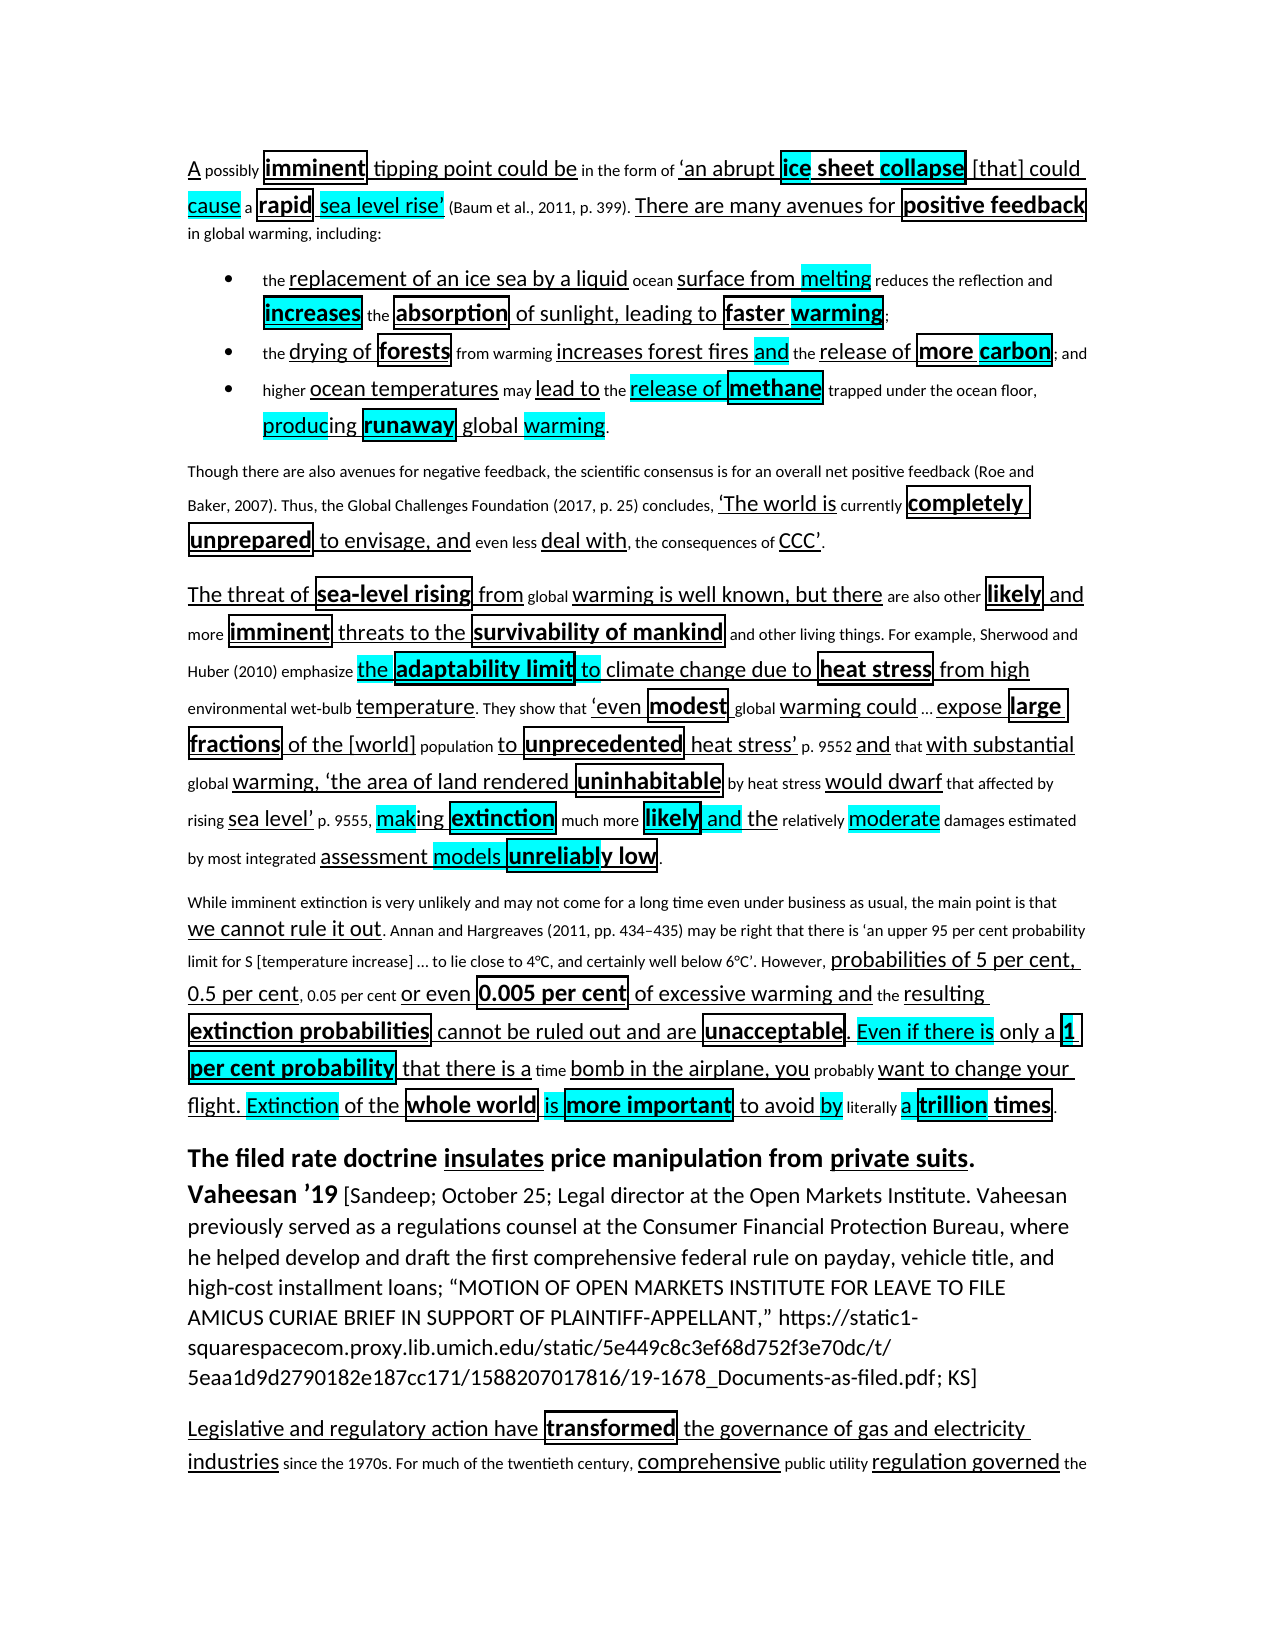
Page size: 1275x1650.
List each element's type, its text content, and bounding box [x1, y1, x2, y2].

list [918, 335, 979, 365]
text Though there are also avenues for negative feedback, the scientific consensus is for an overall net positive feedback (Roe and Baker, 2007). Thus, the Global Challenges Foundation (2017, p. 25) concludes, ‘The world is currently completely unprepared to envisage, and even less deal with, the consequences of CCC’. [187, 462, 1087, 557]
text The threat of sea‐level rising from global warming is well known, but there are also other likely and more imminent threats to the survivability of mankind and other living things. For example, Sherwood and Huber (2010) emphasize the adaptability limit to climate change due to heat stress from high environmental wet‐bulb temperature. They show that ‘even modest global warming could … expose large fractions of the [world] population to unprecedented heat stress’ p. 9552 and that with substantial global warming, ‘the area of land rendered uninhabitable by heat stress would dwarf that affected by rising sea level’ p. 9555, making extinction much more likely and the relatively moderate damages estimated by most integrated assessment models unreliably low. [187, 576, 1087, 873]
text Vaheesan ’19 [Sandeep; October 25; Legal director at the Open Markets Institute. Vaheesan previously served as a regulations counsel at the Consumer Financial Protection Bureau, where he helped develop and draft the first comprehensive federal rule on payday, vehicle title, and high-cost installment loans; “MOTION OF OPEN MARKETS INSTITUTE FOR LEAVE TO FILE AMICUS CURIAE BRIEF IN SUPPORT OF PLAINTIFF-APPELLANT,” https://static1-squarespacecom.proxy.lib.umich.edu/static/5e449c8c3ef68d752f3e70dc/t/5eaa1d9d2790182e187cc171/1588207017816/19-1678_Documents-as-filed.pdf; KS] [187, 1177, 1087, 1392]
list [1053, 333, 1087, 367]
subtitle The filed rate doctrine insulates price manipulation from private suits. [187, 1142, 1087, 1175]
text A possibly imminent tipping point could be in the form of ‘an abrupt ice sheet collapse [that] could cause a rapid sea level rise’ (Baum et al., 2011, p. 399). There are many avenues for positive feedback in global warming, including: [187, 150, 1087, 244]
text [187, 1410, 1087, 1475]
list higher ocean temperatures may lead to the release of methane trapped under the ocean floor, producing runaway global warming. [225, 370, 1087, 442]
list the drying of forests from warming increases forest fires and the release of more carbon; and [452, 333, 916, 367]
text While imminent extinction is very unlikely and may not come for a long time even under business as usual, the main point is that we cannot rule it out. Annan and Hargreaves (2011, pp. 434–435) may be right that there is ‘an upper 95 per cent probability limit for S [temperature increase] … to lie close to 4°C, and certainly well below 6°C’. However, probabilities of 5 per cent, 0.5 per cent, 0.05 per cent or even 0.005 per cent of excessive warming and the resulting extinction probabilities cannot be ruled out and are unacceptable. Even if there is only a 1 per cent probability that there is a time bomb in the airplane, you probably want to change your flight. Extinction of the whole world is more important to avoid by literally a trillion times. [187, 892, 1087, 1122]
list the replacement of an ice sea by a liquid ocean surface from melting reduces the reflection and increases the absorption of sunlight, leading to faster warming; [225, 262, 1087, 330]
